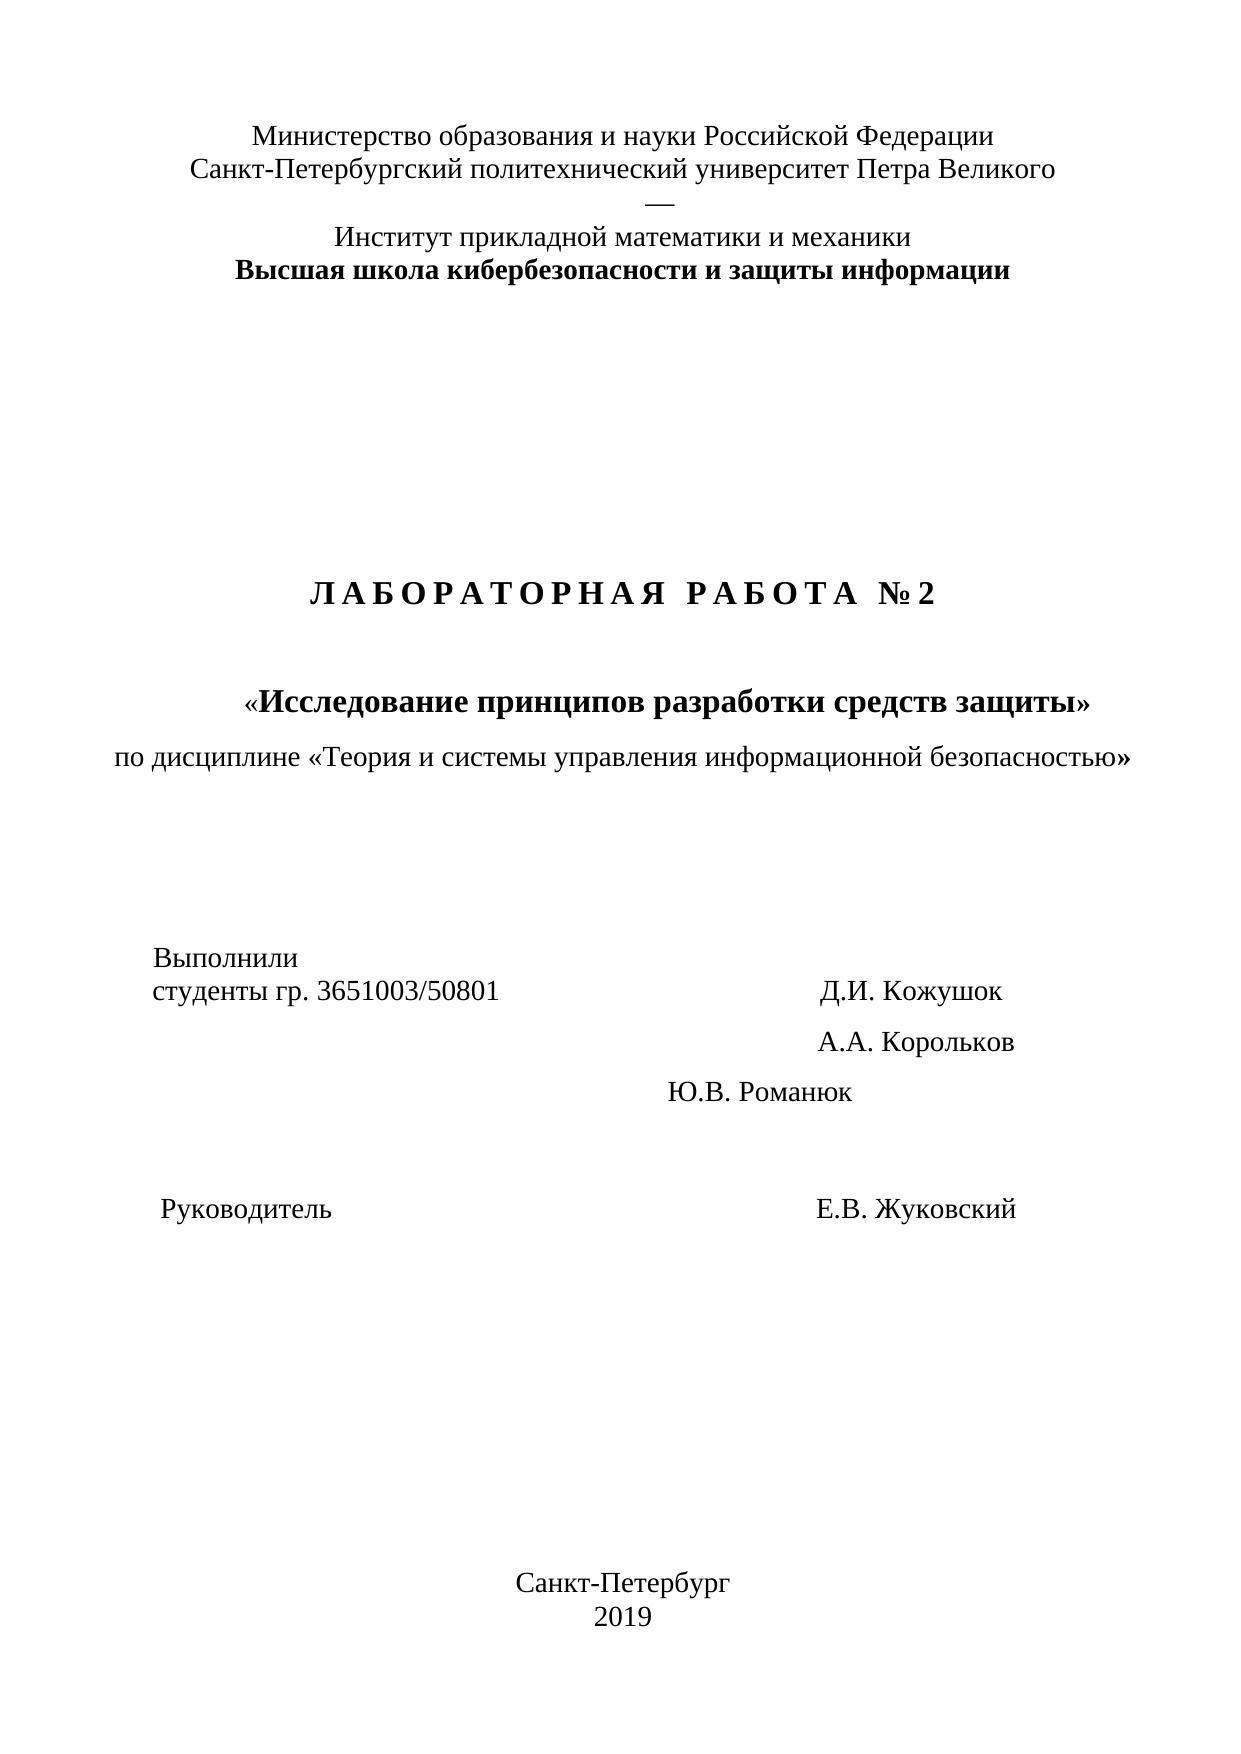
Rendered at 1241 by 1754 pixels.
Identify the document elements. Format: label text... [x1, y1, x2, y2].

list студенты гр. 3651003/50801 Д.И. Кожушок [94, 973, 1152, 1007]
text по дисциплине «Теория и системы управления информационной безопасностью» [94, 739, 1152, 772]
list Санкт-Петербург [94, 1565, 1152, 1599]
list Высшая школа кибербезопасности и защиты информации [94, 252, 1152, 286]
list Институт прикладной математики и механики [94, 219, 1152, 252]
text ЛАБОРАТОРНАЯ РАБОТА №2 [94, 573, 1152, 612]
list 2019 [94, 1599, 1152, 1632]
list Выполнили [153, 940, 1152, 973]
list Руководитель Е.В. Жуковский [153, 1191, 1152, 1225]
list Санкт-Петербургский политехнический университет Петра Великого [94, 152, 1152, 185]
list Министерство образования и науки Российской Федерации [94, 118, 1152, 152]
list — [94, 185, 1152, 219]
list Ю.В. Романюк [94, 1074, 1152, 1108]
text «Исследование принципов разработки средств защиты» [94, 681, 1152, 719]
text А.А. Корольков [817, 1024, 1152, 1057]
